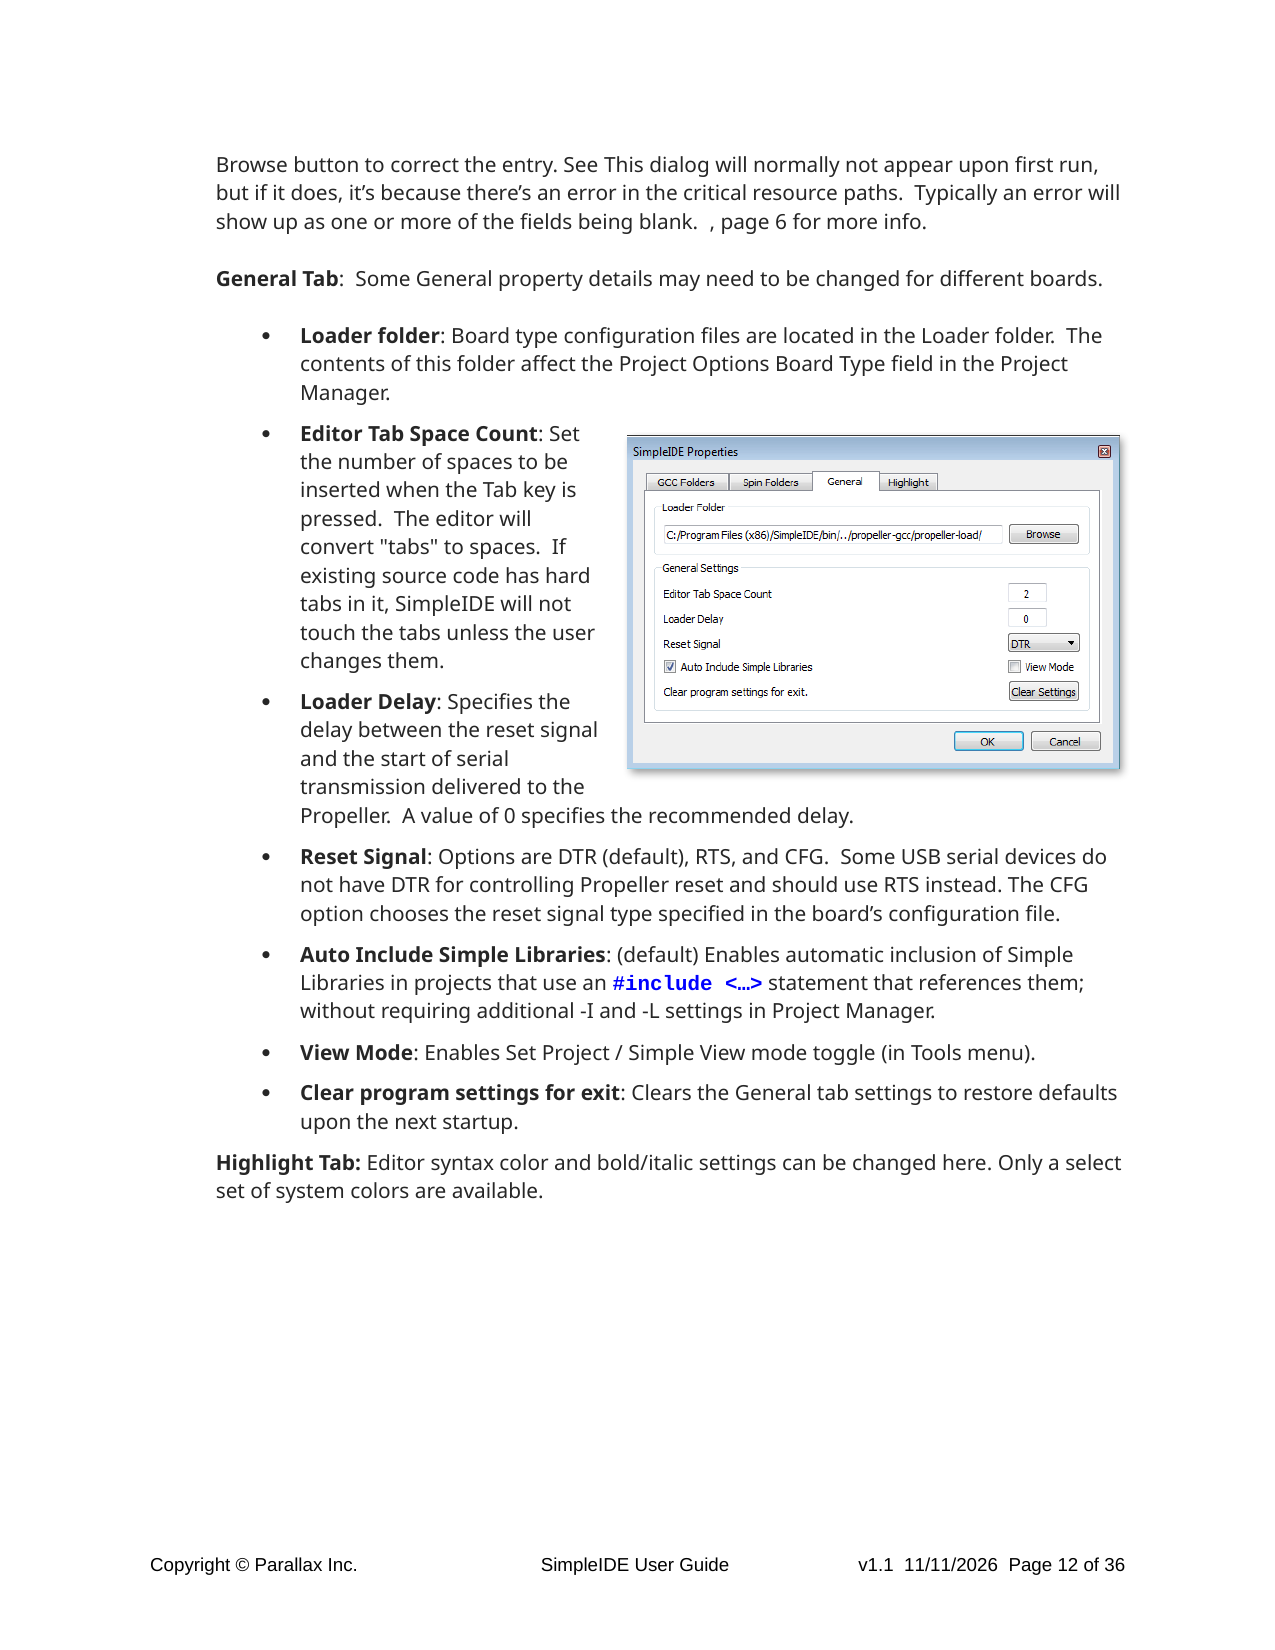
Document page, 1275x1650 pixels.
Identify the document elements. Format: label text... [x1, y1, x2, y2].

list Clear program settings for exit: Clears the General tab settings to restore defaults upon the next startup. [262, 1078, 1125, 1135]
list Editor Tab Space Count: Set the number of spaces to be inserted when the Tab key is pressed. The editor will convert "tabs" to spaces. If existing source code has hard tabs in it, SimpleIDE will not touch the tabs unless the user changes them. [262, 419, 1125, 675]
list Loader Delay: Specifies the delay between the reset signal and the start of serial transmission delivered to the Propeller. A value of 0 specifies the recommended delay. [262, 687, 1125, 829]
list View Mode: Enables Set Project / Simple View mode toggle (in Tools menu). [262, 1038, 1125, 1066]
list Reset Signal: Options are DTR (default), RTS, and CFG. Some USB serial devices do not have DTR for controlling Propeller reset and should use RTS instead. The CFG option chooses the reset signal type specified in the board’s configuration file. [262, 842, 1125, 927]
text Highlight Tab: Editor syntax color and bold/italic settings can be changed here. Only a select set of system colors are available. [216, 1148, 1125, 1205]
list Loader folder: Board type configuration files are located in the Loader folder. The contents of this folder affect the Project Options Board Type field in the Project Manager. [262, 321, 1125, 406]
picture [627, 675, 1120, 687]
text General Tab: Some General property details may need to be changed for different boards. [216, 264, 1125, 292]
list Auto Include Simple Libraries: (default) Enables automatic inclusion of Simple Libraries in projects that use an #include <…> statement that references them; without requiring additional -I and -L settings in Project Manager. [262, 940, 1125, 1025]
